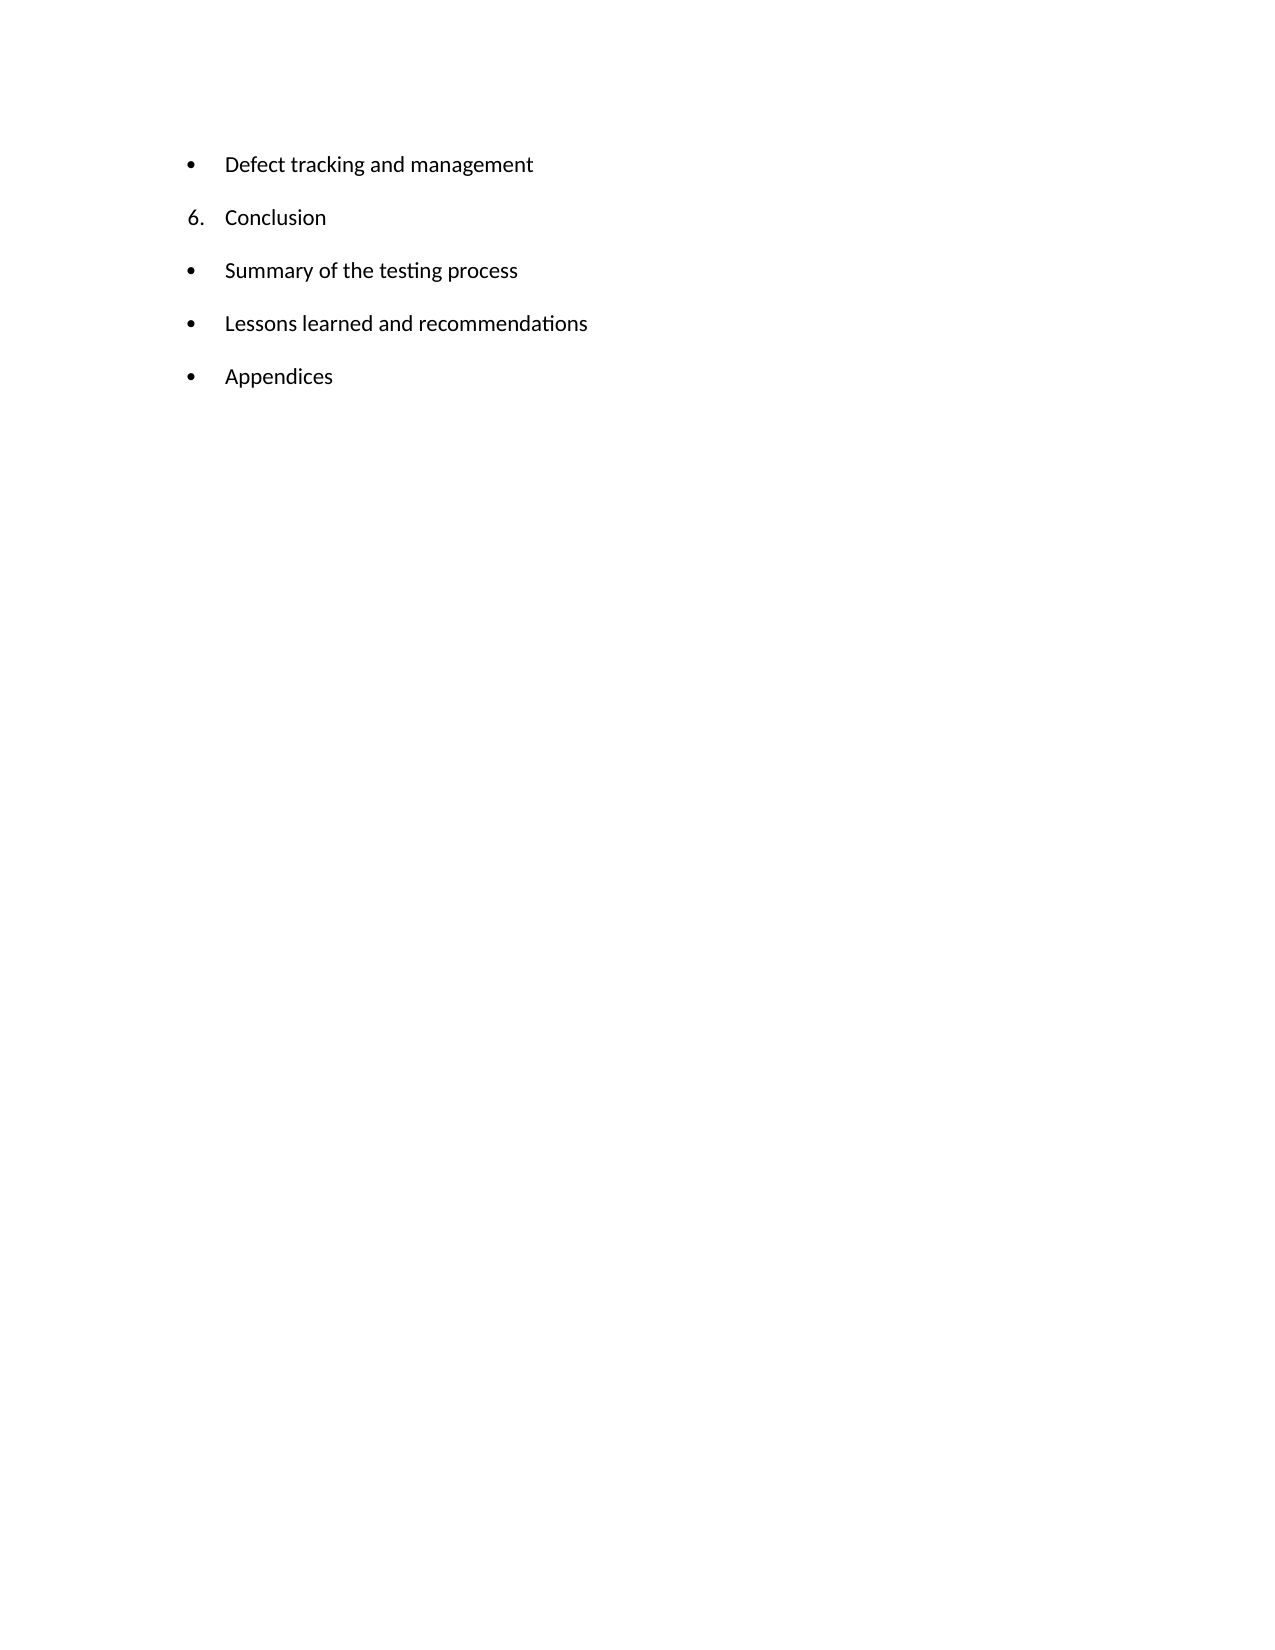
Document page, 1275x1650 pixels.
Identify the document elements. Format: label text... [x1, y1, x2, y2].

list Defect tracking and management [187, 150, 1125, 178]
list Summary of the testing process [187, 256, 1125, 284]
list Lessons learned and recommendations [187, 309, 1125, 337]
list Conclusion [187, 203, 1125, 231]
list Appendices [187, 362, 1125, 390]
